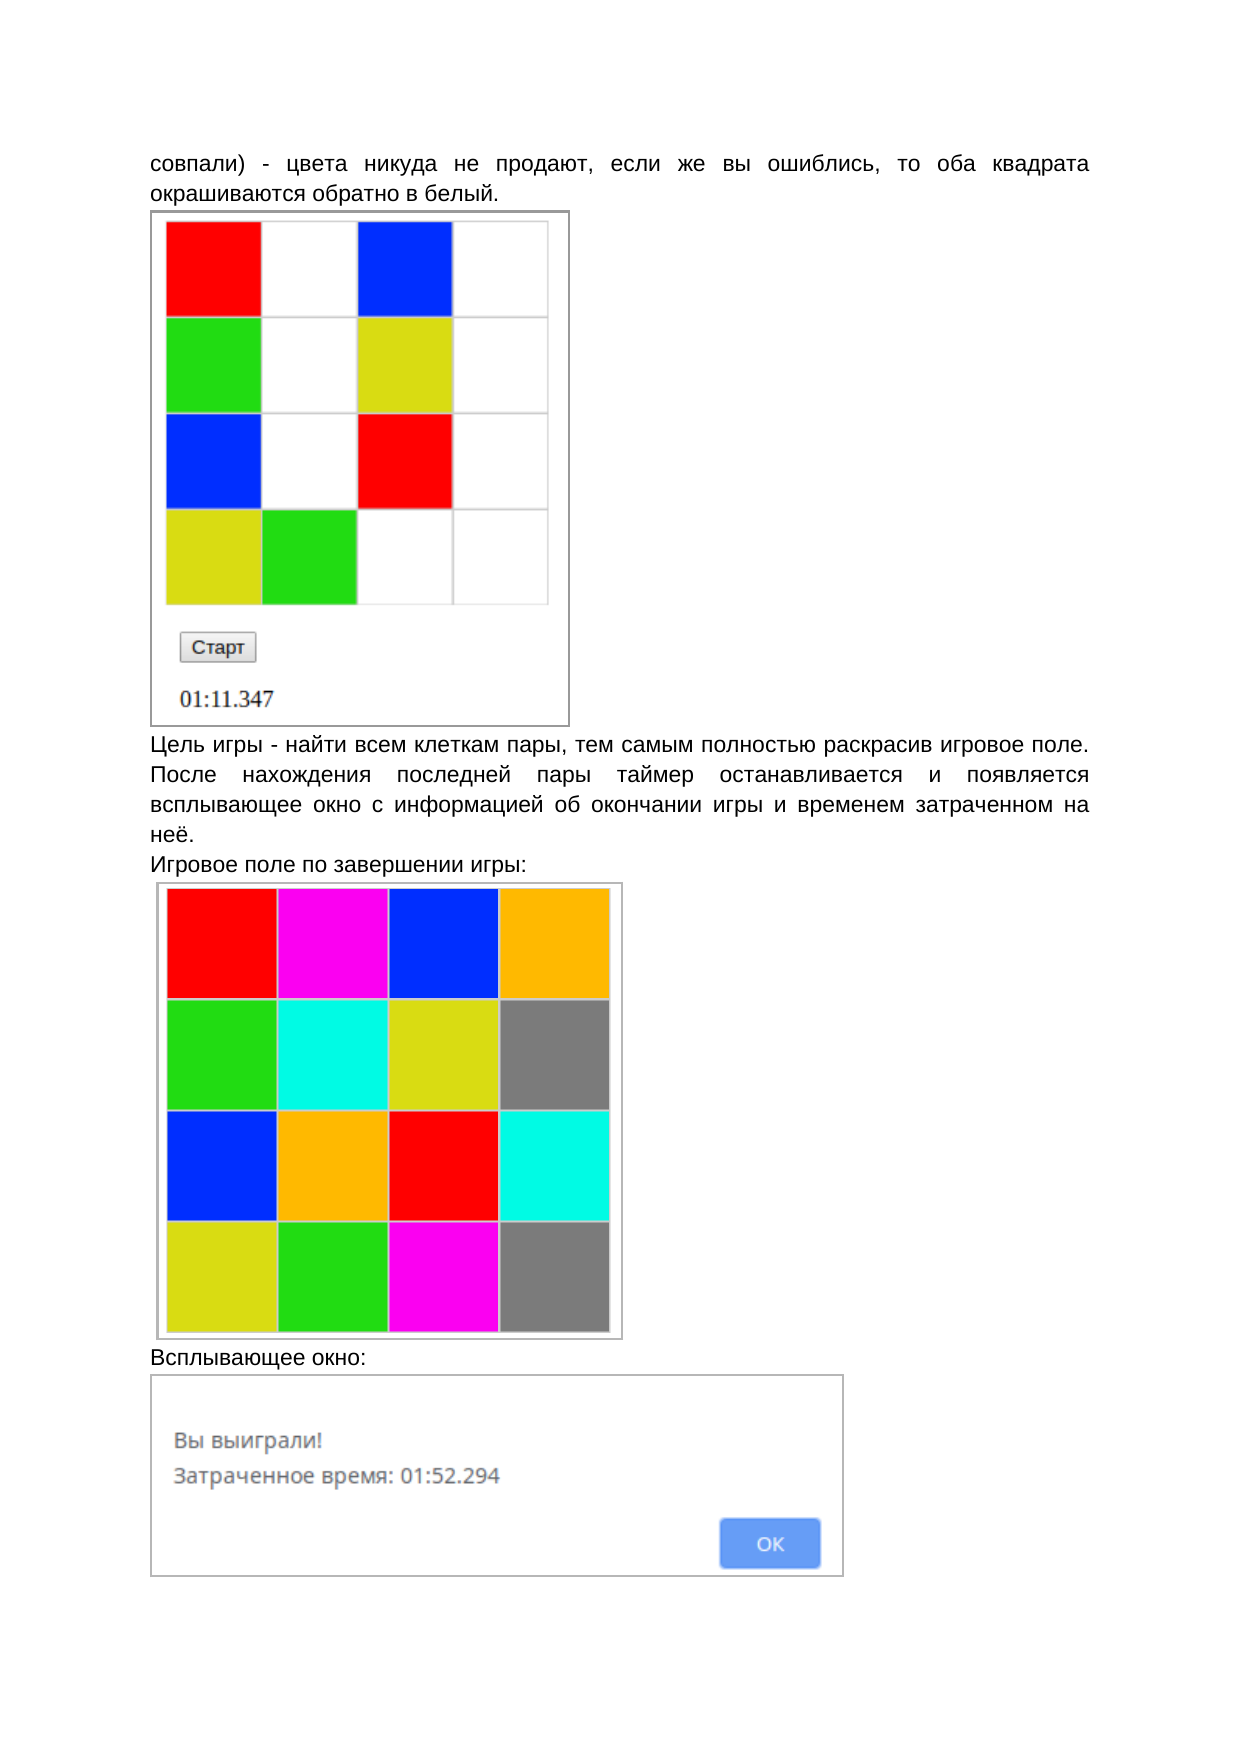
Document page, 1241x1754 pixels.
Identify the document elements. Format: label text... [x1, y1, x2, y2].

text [150, 150, 1090, 207]
picture [152, 1376, 842, 1575]
text Цель игры - найти всем клеткам пары, тем самым полностью раскрасив игровое поле. После нахождения последней пары таймер останавливается и появляется всплывающее окно с информацией об окончании игры и временем затраченном на неё. [150, 731, 1090, 848]
picture [152, 213, 568, 725]
picture [159, 884, 621, 1338]
text Всплывающее окно: [150, 1344, 1090, 1371]
text Игровое поле по завершении игры: [150, 851, 1090, 878]
